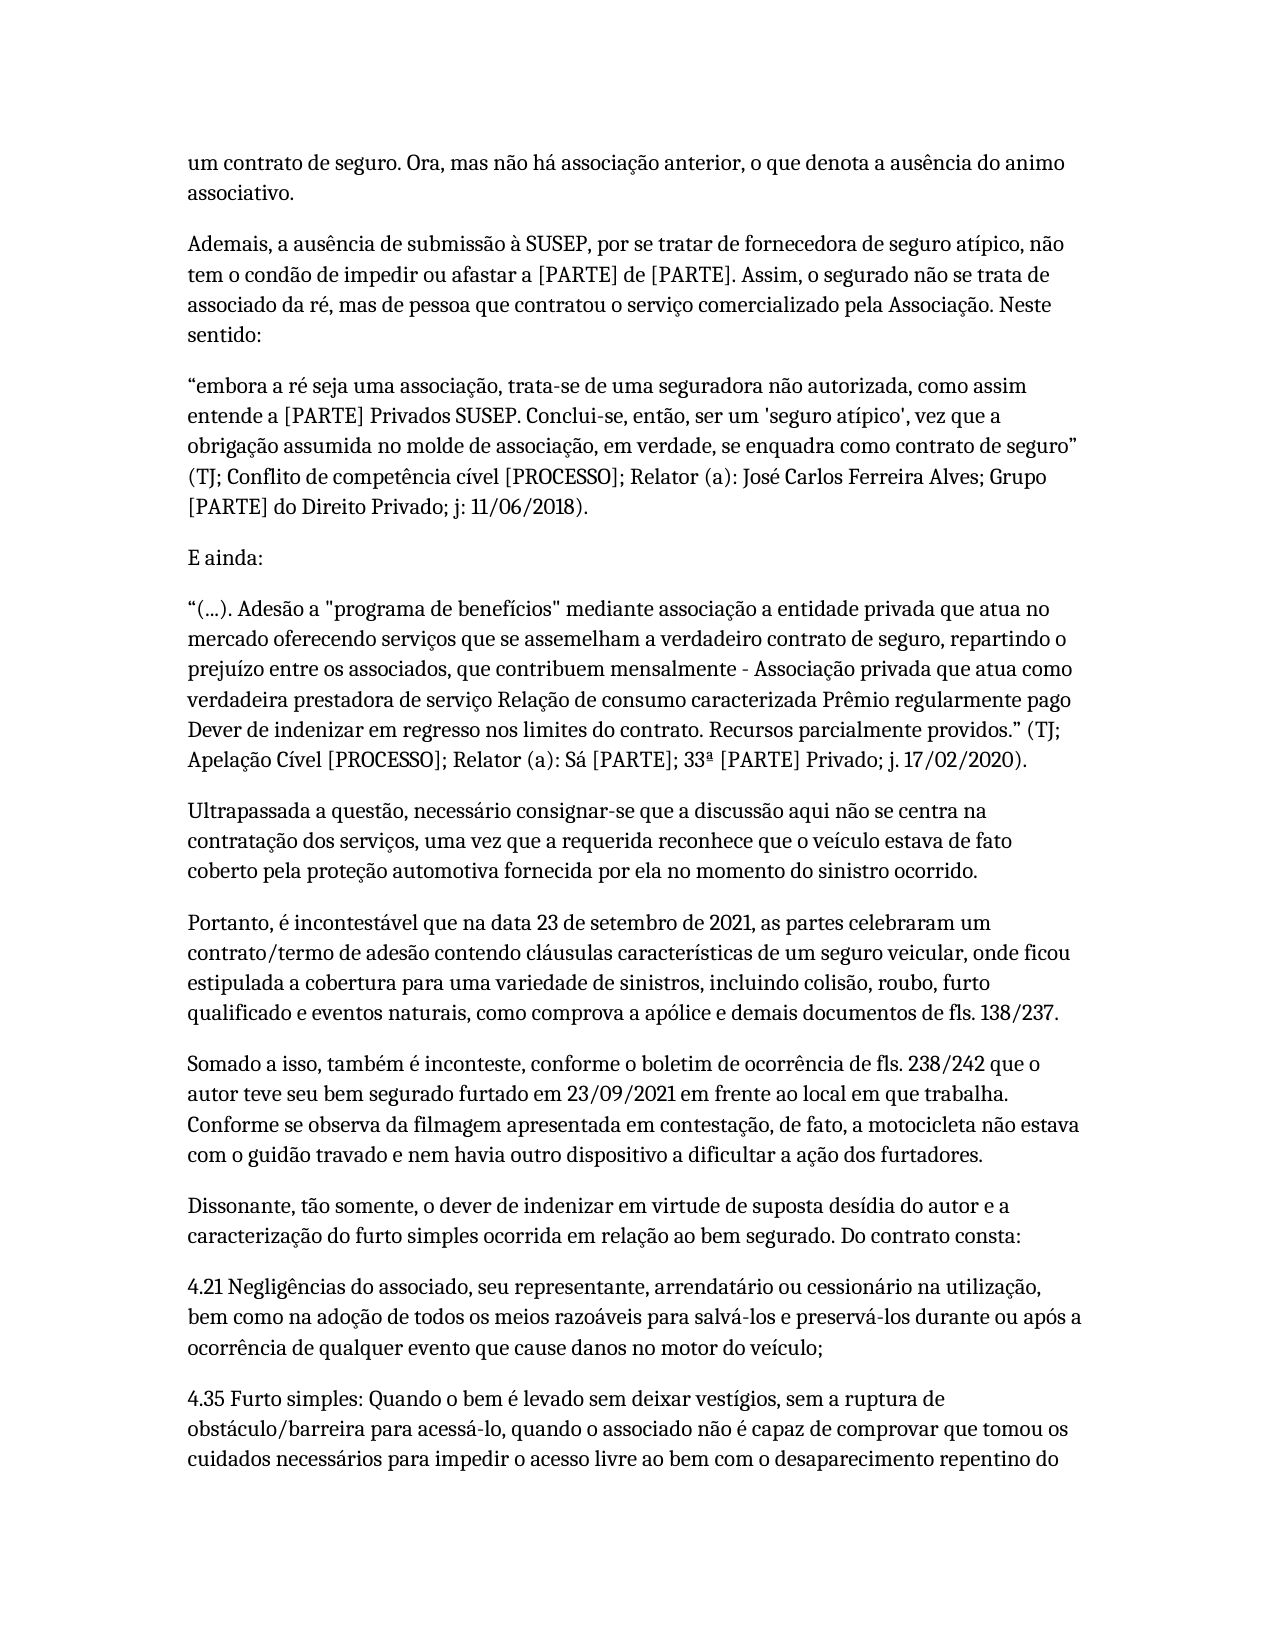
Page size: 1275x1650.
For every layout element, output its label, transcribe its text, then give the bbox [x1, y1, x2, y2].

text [187, 1385, 1087, 1472]
text Portanto, é incontestável que na data 23 de setembro de 2021, as partes celebraram um contrato/termo de adesão contendo cláusulas características de um seguro veicular, onde ficou estipulada a cobertura para uma variedade de sinistros, incluindo colisão, roubo, furto qualificado e eventos naturais, como comprova a apólice e demais documentos de fls. 138/237. [187, 909, 1087, 1026]
text Dissonante, tão somente, o dever de indenizar em virtude de suposta desídia do autor e a caracterização do furto simples ocorrida em relação ao bem segurado. Do contrato consta: [187, 1193, 1087, 1249]
text 4.21 Negligências do associado, seu representante, arrendatário ou cessionário na utilização, bem como na adoção de todos os meios razoáveis para salvá-los e preservá-los durante ou após a ocorrência de qualquer evento que cause danos no motor do veículo; [187, 1274, 1087, 1361]
text Ultrapassada a questão, necessário consignar-se que a discussão aqui não se centra na contratação dos serviços, uma vez que a requerida reconhece que o veículo estava de fato coberto pela proteção automotiva fornecida por ela no momento do sinistro ocorrido. [187, 798, 1087, 885]
text Somado a isso, também é inconteste, conforme o boletim de ocorrência de fls. 238/242 que o autor teve seu bem segurado furtado em 23/09/2021 em frente ao local em que trabalha. Conforme se observa da filmagem apresentada em contestação, de fato, a motocicleta não estava com o guidão travado e nem havia outro dispositivo a dificultar a ação dos furtadores. [187, 1051, 1087, 1168]
text E ainda: [187, 545, 1087, 571]
text Ademais, a ausência de submissão à SUSEP, por se tratar de fornecedora de seguro atípico, não tem o condão de impedir ou afastar a [PARTE] de [PARTE]. Assim, o segurado não se trata de associado da ré, mas de pessoa que contratou o serviço comercializado pela Associação. Neste sentido: [187, 231, 1087, 348]
text “embora a ré seja uma associação, trata-se de uma seguradora não autorizada, como assim entende a [PARTE] Privados SUSEP. Conclui-se, então, ser um 'seguro atípico', vez que a obrigação assumida no molde de associação, em verdade, se enquadra como contrato de seguro” (TJ; Conflito de competência cível [PROCESSO]; Relator (a): José Carlos Ferreira Alves; Grupo [PARTE] do Direito Privado; j: 11/06/2018). [187, 373, 1087, 520]
text “(...). Adesão a "programa de benefícios" mediante associação a entidade privada que atua no mercado oferecendo serviços que se assemelham a verdadeiro contrato de seguro, repartindo o prejuízo entre os associados, que contribuem mensalmente - Associação privada que atua como verdadeira prestadora de serviço Relação de consumo caracterizada Prêmio regularmente pago Dever de indenizar em regresso nos limites do contrato. Recursos parcialmente providos.” (TJ; Apelação Cível [PROCESSO]; Relator (a): Sá [PARTE]; 33ª [PARTE] Privado; j. 17/02/2020). [187, 596, 1087, 773]
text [187, 150, 1087, 207]
